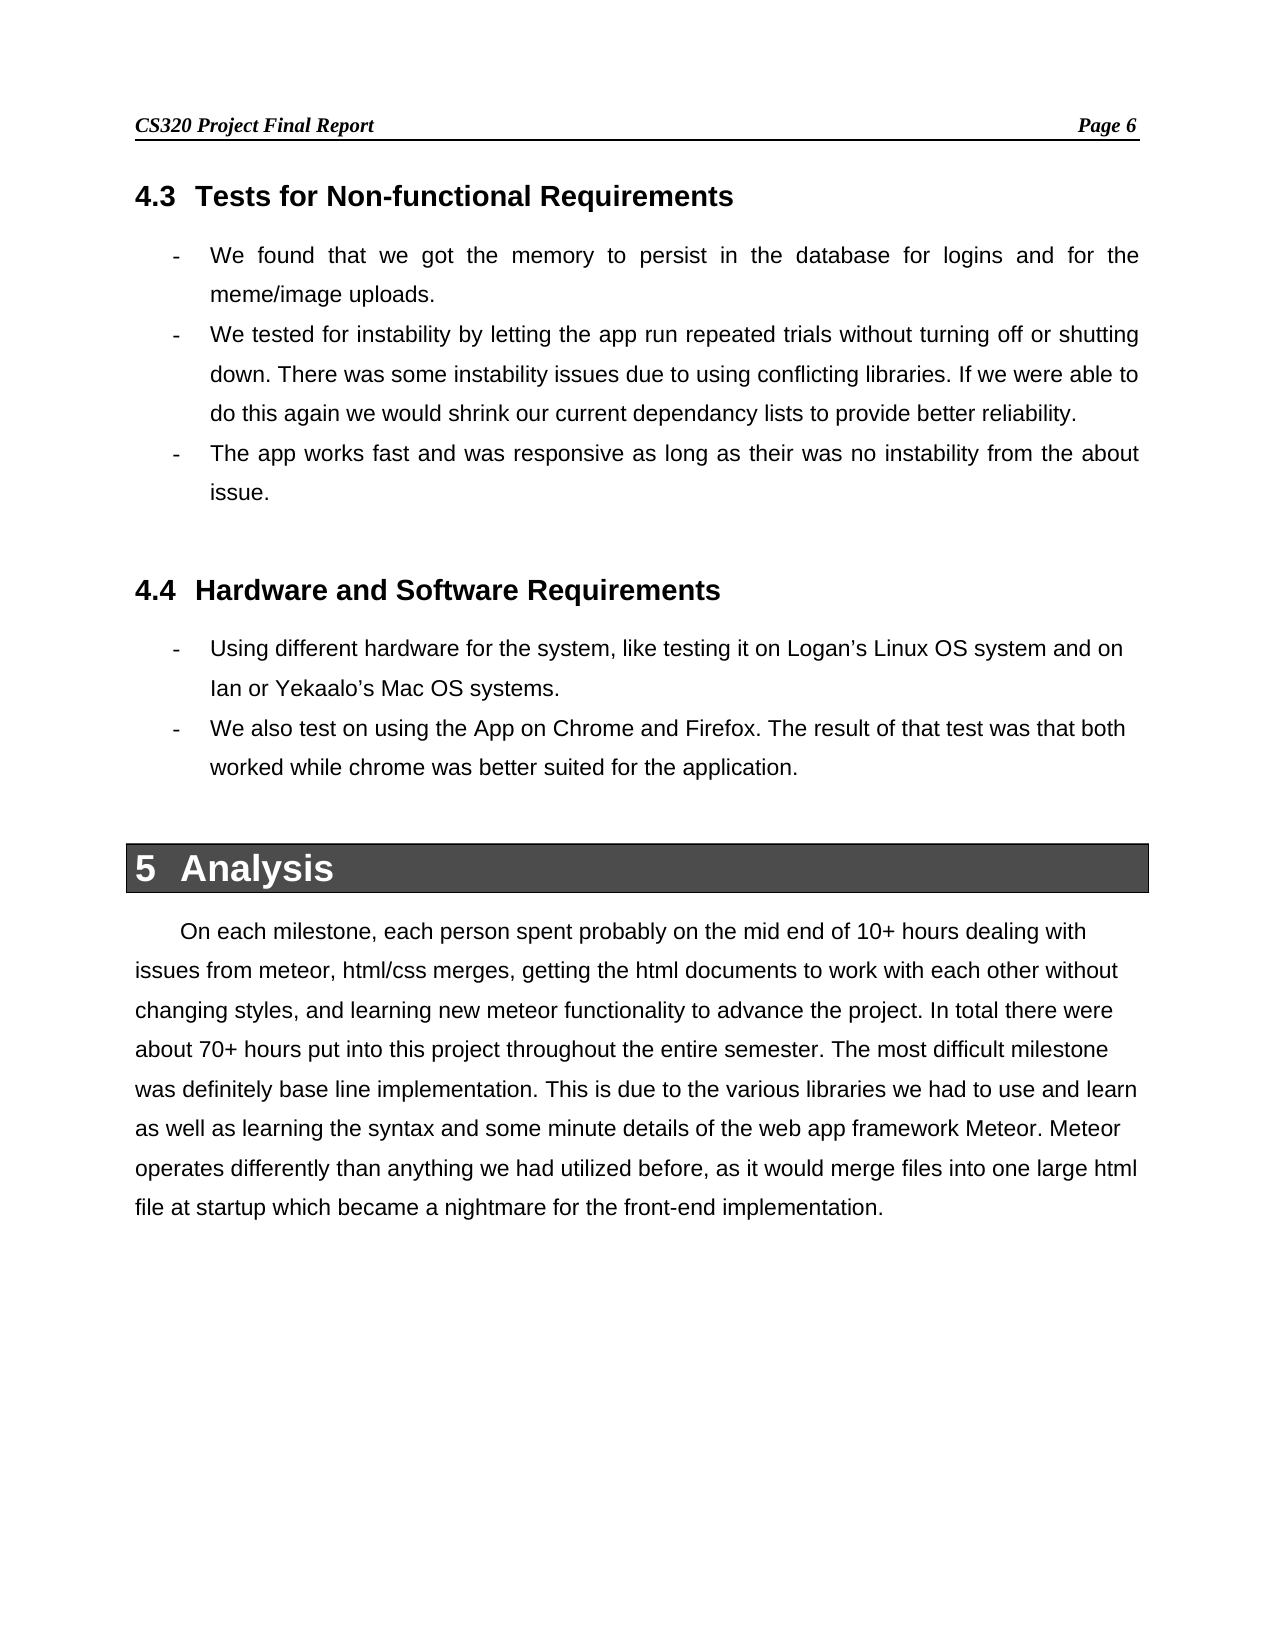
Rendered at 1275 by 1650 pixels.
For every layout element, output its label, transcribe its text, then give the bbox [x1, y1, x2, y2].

list Using different hardware for the system, like testing it on Logan’s Linux OS system and on Ian or Yekaalo’s Mac OS systems. [172, 635, 1140, 701]
list We also test on using the App on Chrome and Firefox. The result of that test was that both worked while chrome was better suited for the application. [172, 714, 1140, 780]
subtitle Analysis [127, 845, 1148, 892]
list We found that we got the memory to persist in the database for logins and for the meme/image uploads. [172, 242, 1140, 308]
subtitle Hardware and Software Requirements [135, 573, 1140, 606]
text On each milestone, each person spent probably on the mid end of 10+ hours dealing with issues from meteor, html/css merges, getting the html documents to work with each other without changing styles, and learning new meteor functionality to advance the project. In total there were about 70+ hours put into this project throughout the entire semester. The most difficult milestone was definitely base line implementation. This is due to the various libraries we had to use and learn as well as learning the syntax and some minute details of the web app framework Meteor. Meteor operates differently than anything we had utilized before, as it would merge files into one large html file at startup which became a nightmare for the front-end implementation. [135, 918, 1140, 1221]
list We tested for instability by letting the app run repeated trials without turning off or shutting down. There was some instability issues due to using conflicting libraries. If we were able to do this again we would shrink our current dependancy lists to provide better reliability. [172, 321, 1140, 426]
list The app works fast and was responsive as long as their was no instability from the about issue. [172, 439, 1140, 505]
subtitle Tests for Non-functional Requirements [135, 179, 1140, 213]
